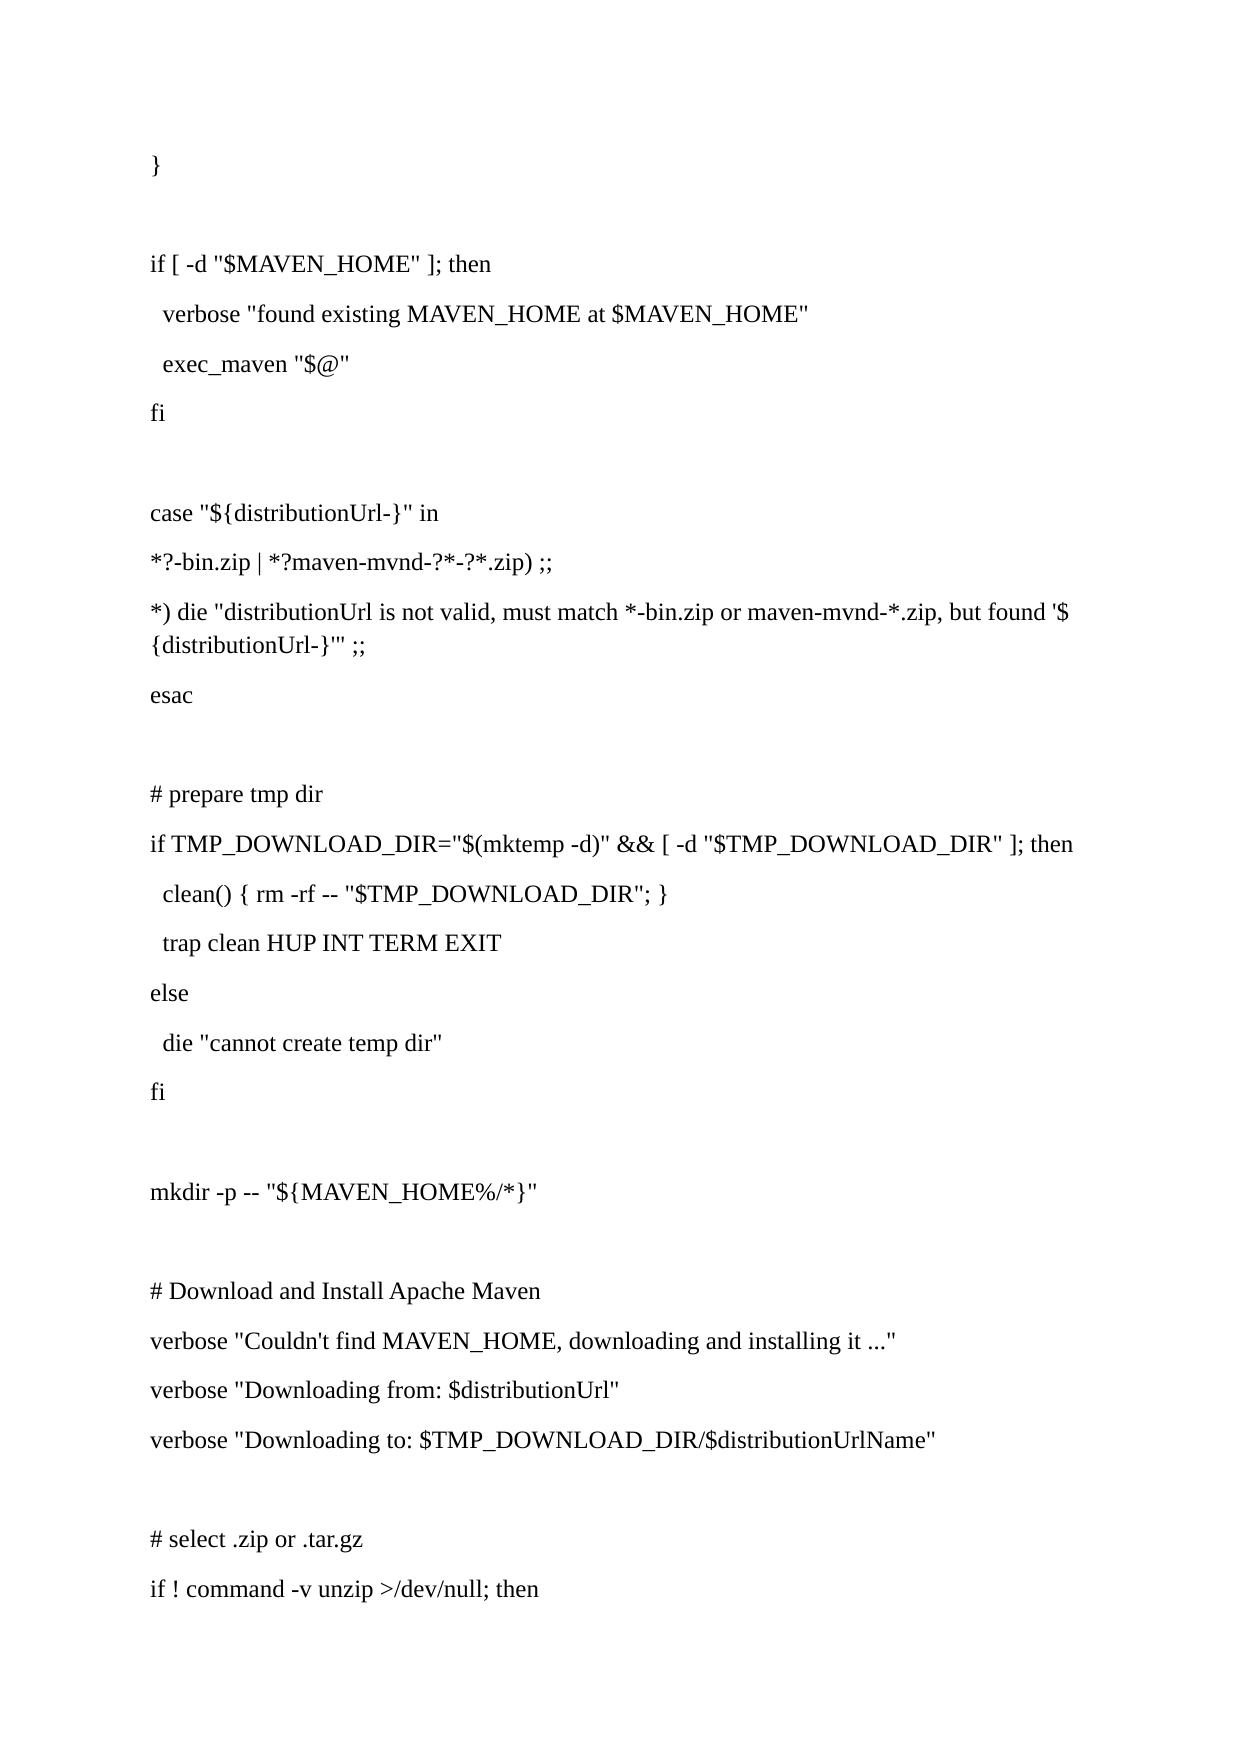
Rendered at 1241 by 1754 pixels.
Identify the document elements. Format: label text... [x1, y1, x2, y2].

text verbose "found existing MAVEN_HOME at $MAVEN_HOME" [150, 299, 1090, 328]
text fi [150, 1077, 1090, 1106]
text # Download and Install Apache Maven [150, 1276, 1090, 1305]
text verbose "Couldn't find MAVEN_HOME, downloading and installing it ..." [150, 1326, 1090, 1354]
text *) die "distributionUrl is not valid, must match *-bin.zip or maven-mvnd-*.zip, but found '${distributionUrl-}'" ;; [150, 597, 1090, 659]
text # select .zip or .tar.gz [150, 1524, 1090, 1553]
text fi [150, 398, 1090, 427]
text *?-bin.zip | *?maven-mvnd-?*-?*.zip) ;; [150, 547, 1090, 576]
text else [150, 978, 1090, 1007]
text case "${distributionUrl-}" in [150, 498, 1090, 527]
text exec_maven "$@" [150, 349, 1090, 377]
text esac [150, 680, 1090, 709]
text verbose "Downloading from: $distributionUrl" [150, 1376, 1090, 1404]
text if ! command -v unzip >/dev/null; then [150, 1574, 1090, 1603]
text trap clean HUP INT TERM EXIT [150, 928, 1090, 957]
text die "cannot create temp dir" [150, 1028, 1090, 1056]
text } [150, 150, 1090, 179]
text verbose "Downloading to: $TMP_DOWNLOAD_DIR/$distributionUrlName" [150, 1425, 1090, 1454]
text # prepare tmp dir [150, 779, 1090, 808]
text if TMP_DOWNLOAD_DIR="$(mktemp -d)" && [ -d "$TMP_DOWNLOAD_DIR" ]; then [150, 829, 1090, 858]
text clean() { rm -rf -- "$TMP_DOWNLOAD_DIR"; } [150, 879, 1090, 907]
text mkdir -p -- "${MAVEN_HOME%/*}" [150, 1177, 1090, 1206]
text if [ -d "$MAVEN_HOME" ]; then [150, 249, 1090, 278]
